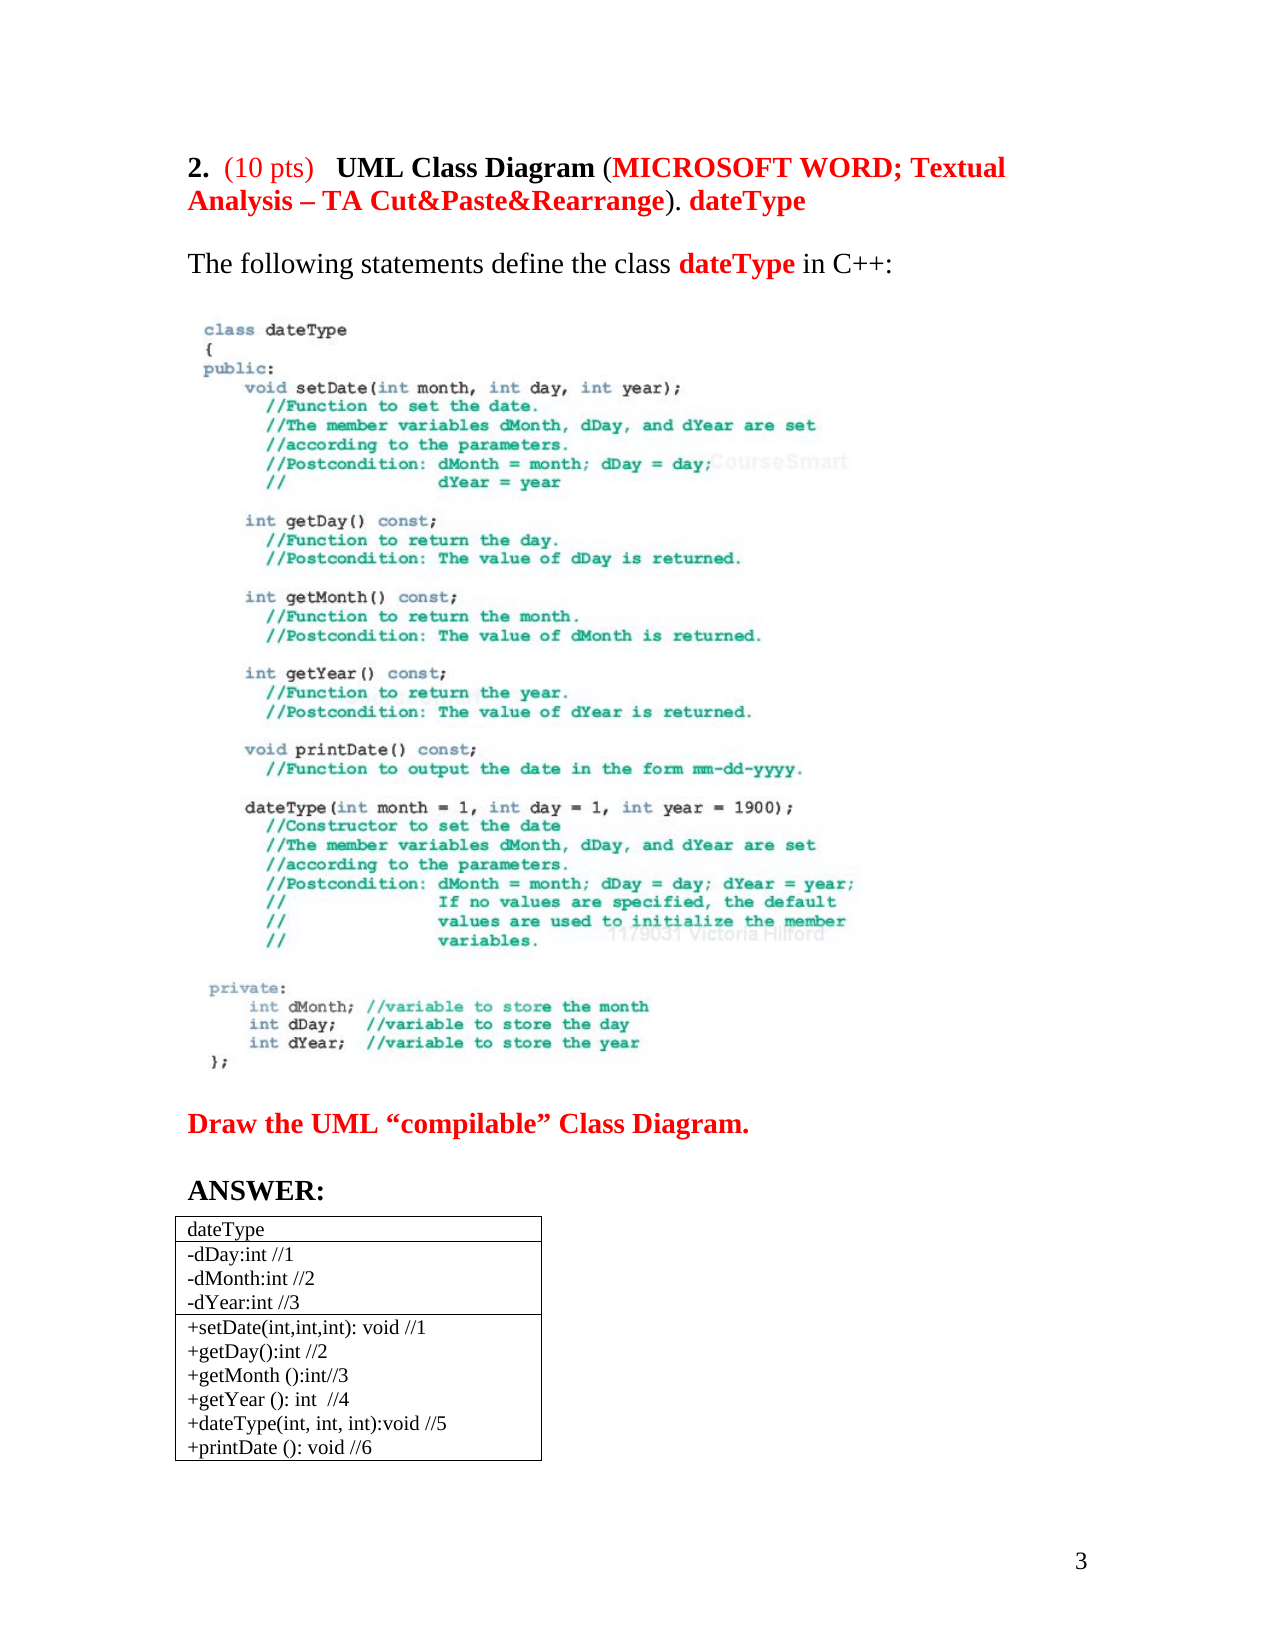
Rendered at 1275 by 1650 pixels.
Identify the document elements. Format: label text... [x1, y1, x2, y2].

table_cell -dDay:int //1 -dMonth:int //2 -dYear:int //3 [176, 1242, 541, 1314]
picture [187, 312, 888, 1077]
table_header dateType [176, 1217, 541, 1241]
text Draw the UML “compilable” Class Diagram. [187, 1106, 1087, 1139]
text The following statements define the class dateType in C++: [187, 246, 1087, 279]
text ANSWER: [187, 1173, 1087, 1206]
text 2. (10 pts) UML Class Diagram (MICROSOFT WORD; Textual Analysis – TA Cut&Paste&Rearrange). dateType [187, 150, 1087, 217]
table_cell +setDate(int,int,int): void //1 +getDay():int //2 +getMonth ():int//3 +getYear (): int //4 +dateType(int, int, int):void //5 +printDate (): void //6 [176, 1315, 541, 1459]
